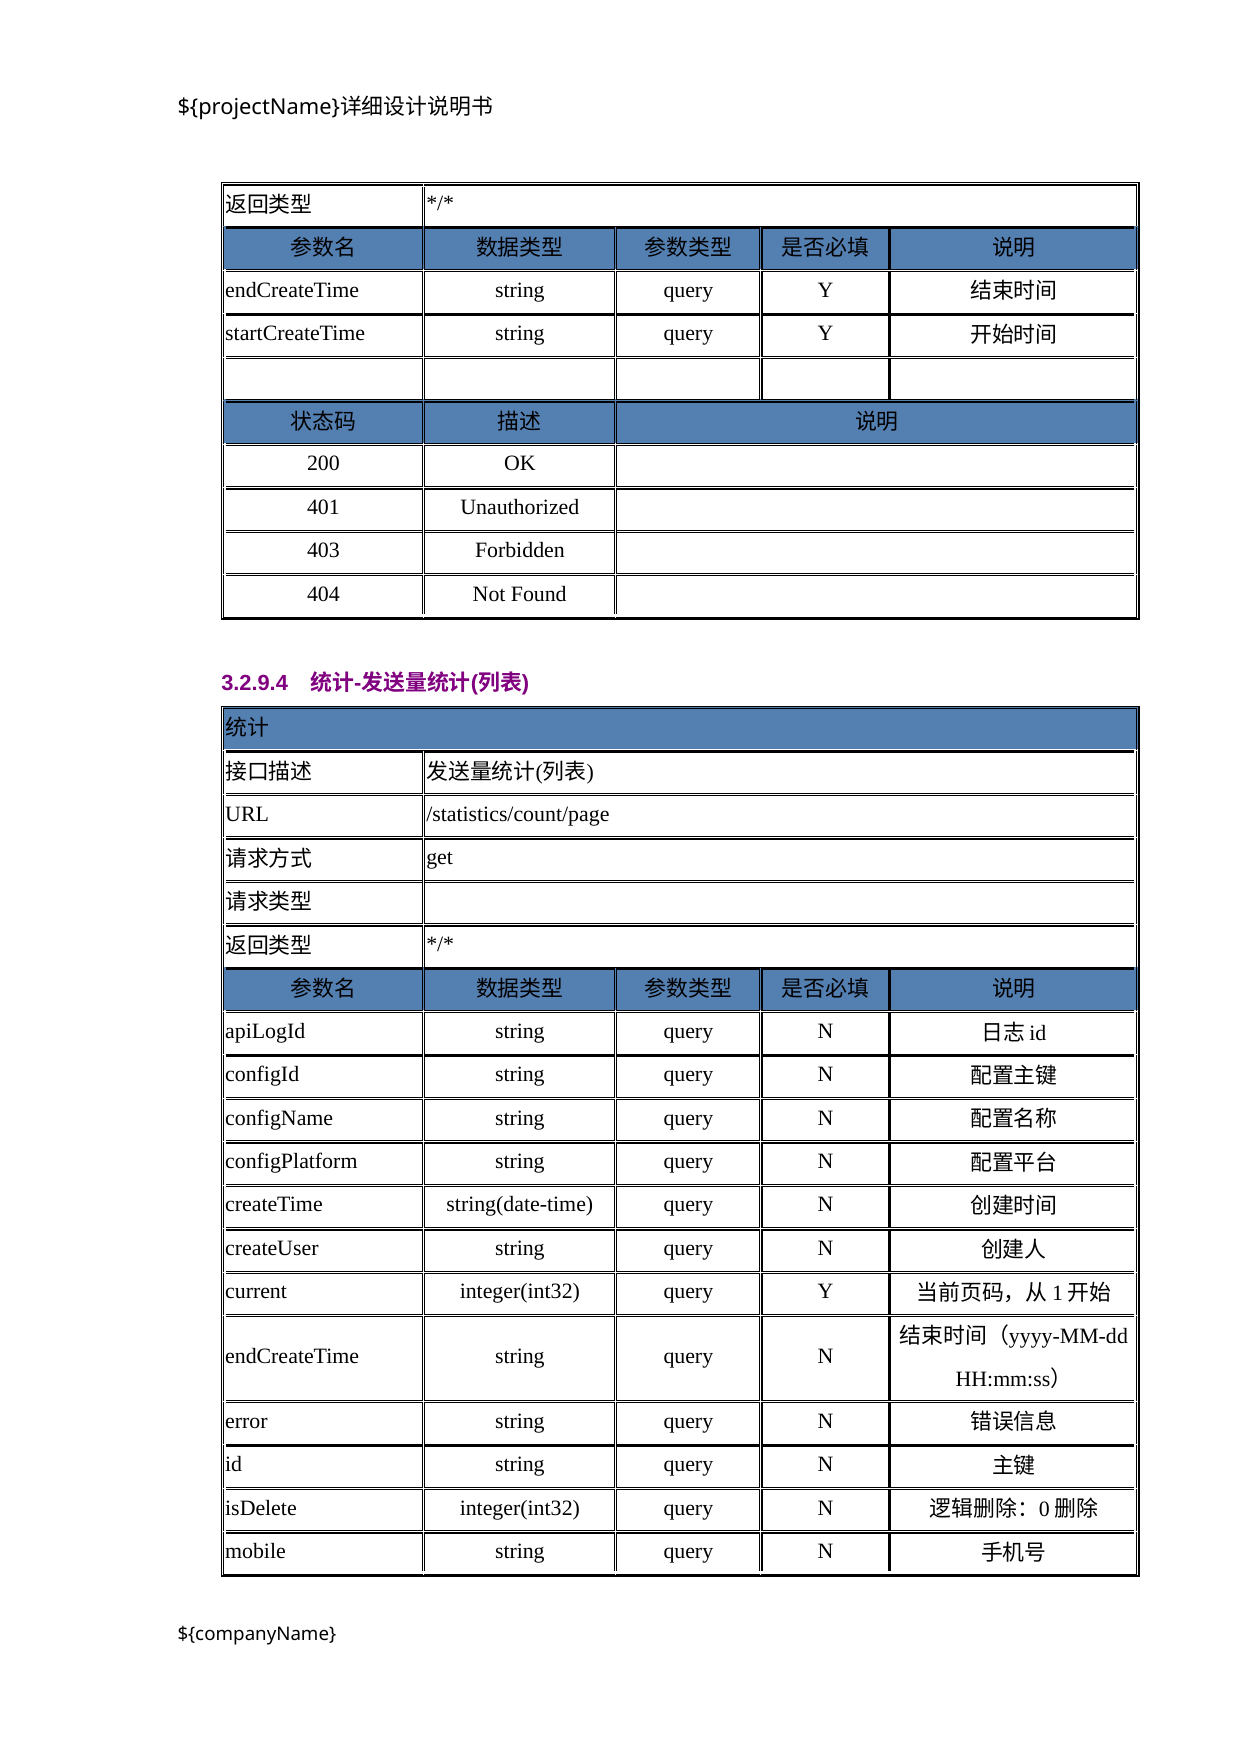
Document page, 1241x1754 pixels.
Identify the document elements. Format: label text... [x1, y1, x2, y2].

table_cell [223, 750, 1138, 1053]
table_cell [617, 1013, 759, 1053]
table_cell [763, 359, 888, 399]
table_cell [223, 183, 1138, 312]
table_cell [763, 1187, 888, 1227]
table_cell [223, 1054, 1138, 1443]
subtitle 统计-发送量统计(列表) [221, 664, 1092, 698]
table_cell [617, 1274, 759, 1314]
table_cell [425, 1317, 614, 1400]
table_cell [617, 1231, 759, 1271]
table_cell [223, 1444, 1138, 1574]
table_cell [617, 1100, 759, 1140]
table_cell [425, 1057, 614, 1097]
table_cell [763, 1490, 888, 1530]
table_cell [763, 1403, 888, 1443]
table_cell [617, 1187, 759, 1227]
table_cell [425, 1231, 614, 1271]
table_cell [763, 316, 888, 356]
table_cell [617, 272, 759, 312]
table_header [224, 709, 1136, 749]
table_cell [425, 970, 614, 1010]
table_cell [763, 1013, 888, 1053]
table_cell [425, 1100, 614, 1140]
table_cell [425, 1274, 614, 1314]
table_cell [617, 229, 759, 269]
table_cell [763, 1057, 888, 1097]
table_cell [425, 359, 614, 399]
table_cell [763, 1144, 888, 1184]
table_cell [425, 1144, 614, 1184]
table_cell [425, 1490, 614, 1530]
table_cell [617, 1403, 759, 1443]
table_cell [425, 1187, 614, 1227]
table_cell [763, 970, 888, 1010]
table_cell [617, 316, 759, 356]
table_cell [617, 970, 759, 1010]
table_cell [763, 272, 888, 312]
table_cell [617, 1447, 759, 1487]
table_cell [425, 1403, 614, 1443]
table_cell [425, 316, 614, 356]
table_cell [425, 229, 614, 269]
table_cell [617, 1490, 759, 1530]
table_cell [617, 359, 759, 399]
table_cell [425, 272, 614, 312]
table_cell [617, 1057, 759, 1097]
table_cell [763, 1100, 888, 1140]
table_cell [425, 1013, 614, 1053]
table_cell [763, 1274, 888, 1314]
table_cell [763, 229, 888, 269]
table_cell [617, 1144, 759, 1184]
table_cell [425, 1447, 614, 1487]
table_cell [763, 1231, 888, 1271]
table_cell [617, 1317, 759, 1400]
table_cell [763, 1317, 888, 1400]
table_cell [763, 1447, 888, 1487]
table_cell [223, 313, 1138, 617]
